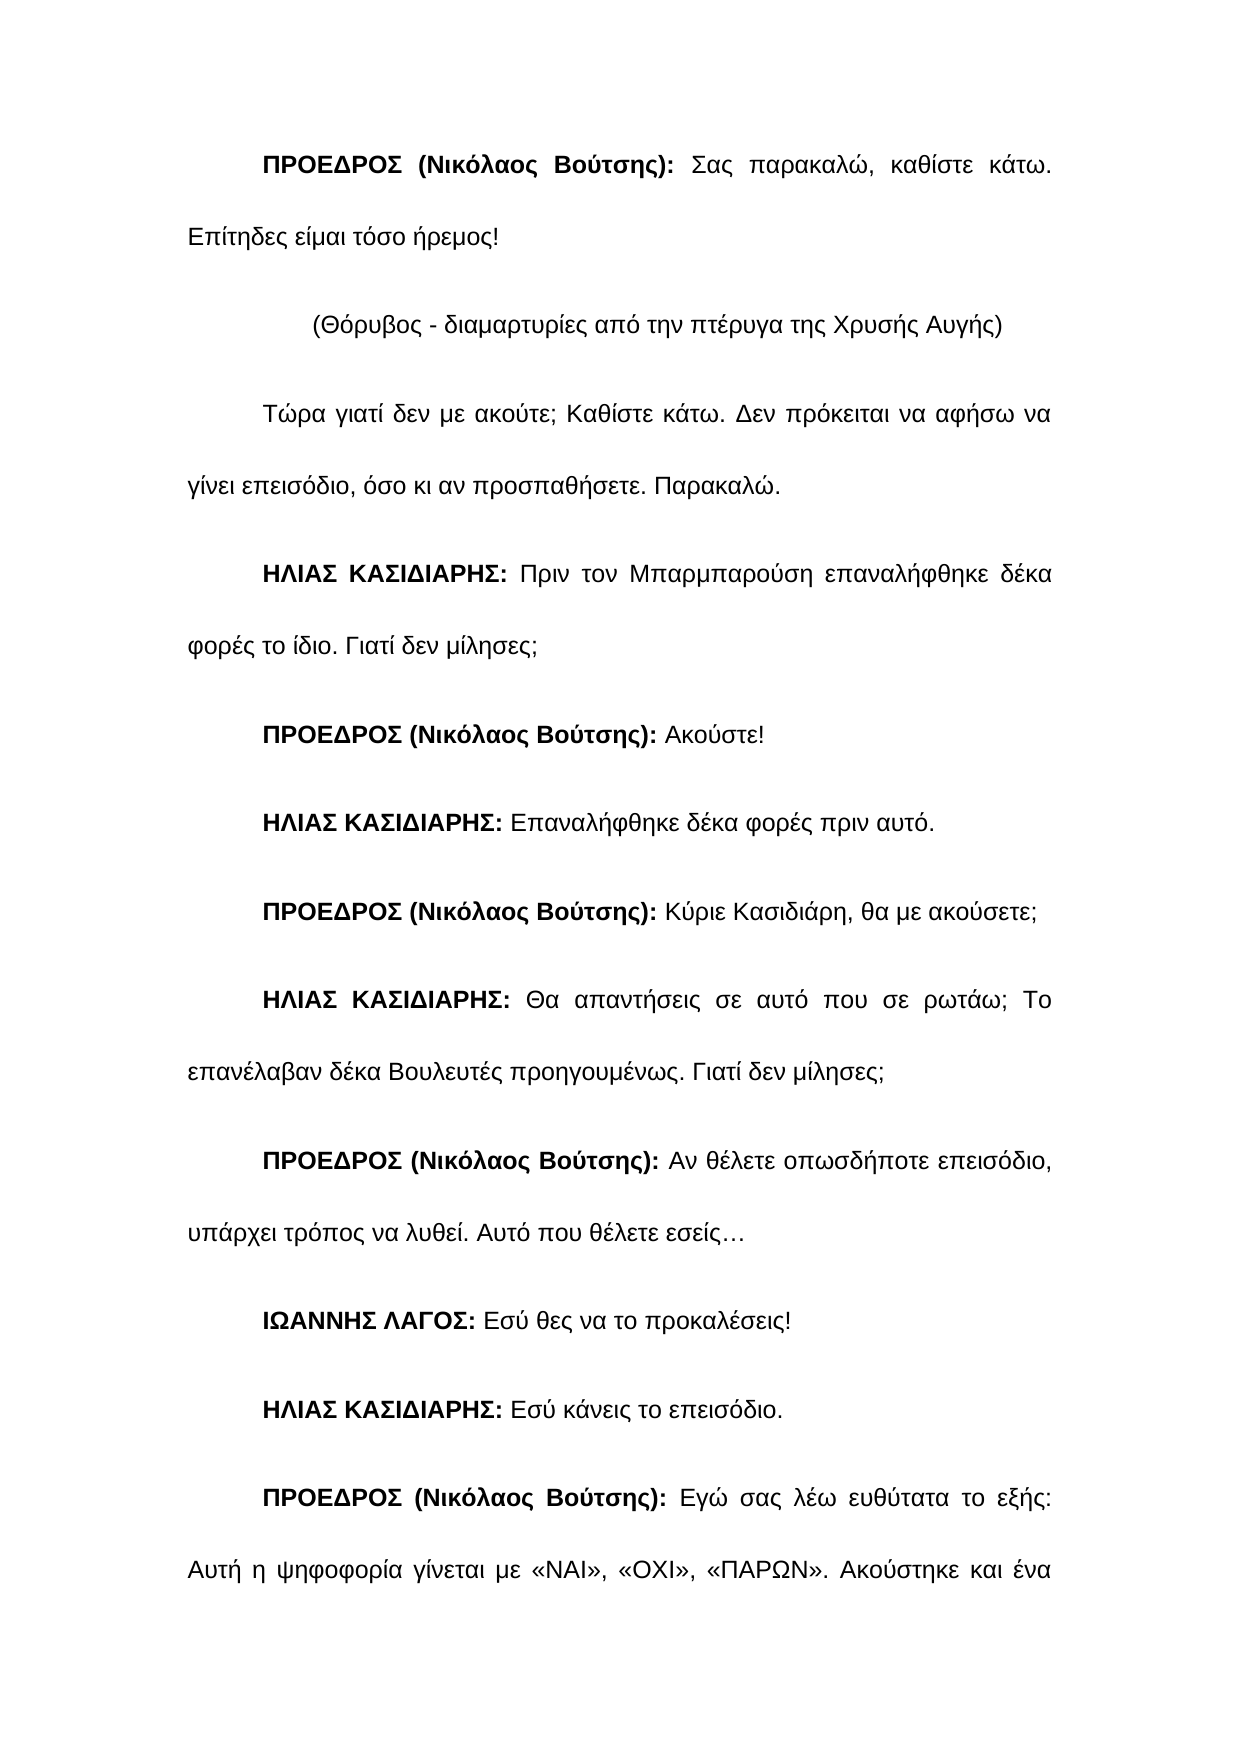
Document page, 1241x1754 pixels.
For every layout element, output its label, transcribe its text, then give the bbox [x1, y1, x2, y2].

text ΠΡΟΕΔΡΟΣ (Νικόλαος Βούτσης): Ακούστε! [187, 720, 1053, 748]
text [187, 1483, 1053, 1584]
text ΙΩΑΝΝΗΣ ΛΑΓΟΣ: Εσύ θες να το προκαλέσεις! [187, 1306, 1053, 1335]
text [187, 310, 1053, 339]
text ΠΡΟΕΔΡΟΣ (Νικόλαος Βούτσης): Κύριε Κασιδιάρη, θα με ακούσετε; [187, 897, 1053, 926]
text ΗΛΙΑΣ ΚΑΣΙΔΙΑΡΗΣ: Πριν τον Μπαρμπαρούση επαναλήφθηκε δέκα φορές το ίδιο. Γιατί δεν μίλησες; [187, 559, 1053, 660]
text ΠΡΟΕΔΡΟΣ (Νικόλαος Βούτσης): Αν θέλετε οπωσδήποτε επεισόδιο, υπάρχει τρόπος να λυθεί. Αυτό που θέλετε εσείς… [187, 1146, 1053, 1246]
text ΗΛΙΑΣ ΚΑΣΙΔΙΑΡΗΣ: Εσύ κάνεις το επεισόδιο. [187, 1395, 1053, 1423]
text ΗΛΙΑΣ ΚΑΣΙΔΙΑΡΗΣ: Θα απαντήσεις σε αυτό που σε ρωτάω; Το επανέλαβαν δέκα Βουλευτές προηγουμένως. Γιατί δεν μίλησες; [187, 985, 1053, 1086]
text ΗΛΙΑΣ ΚΑΣΙΔΙΑΡΗΣ: Επαναλήφθηκε δέκα φορές πριν αυτό. [187, 808, 1053, 837]
text ΠΡΟΕΔΡΟΣ (Νικόλαος Βούτσης): Σας παρακαλώ, καθίστε κάτω. Επίτηδες είμαι τόσο ήρεμος! [187, 150, 1053, 251]
text Τώρα γιατί δεν με ακούτε; Καθίστε κάτω. Δεν πρόκειται να αφήσω να γίνει επεισόδιο, όσο κι αν προσπαθήσετε. Παρακαλώ. [187, 399, 1053, 499]
